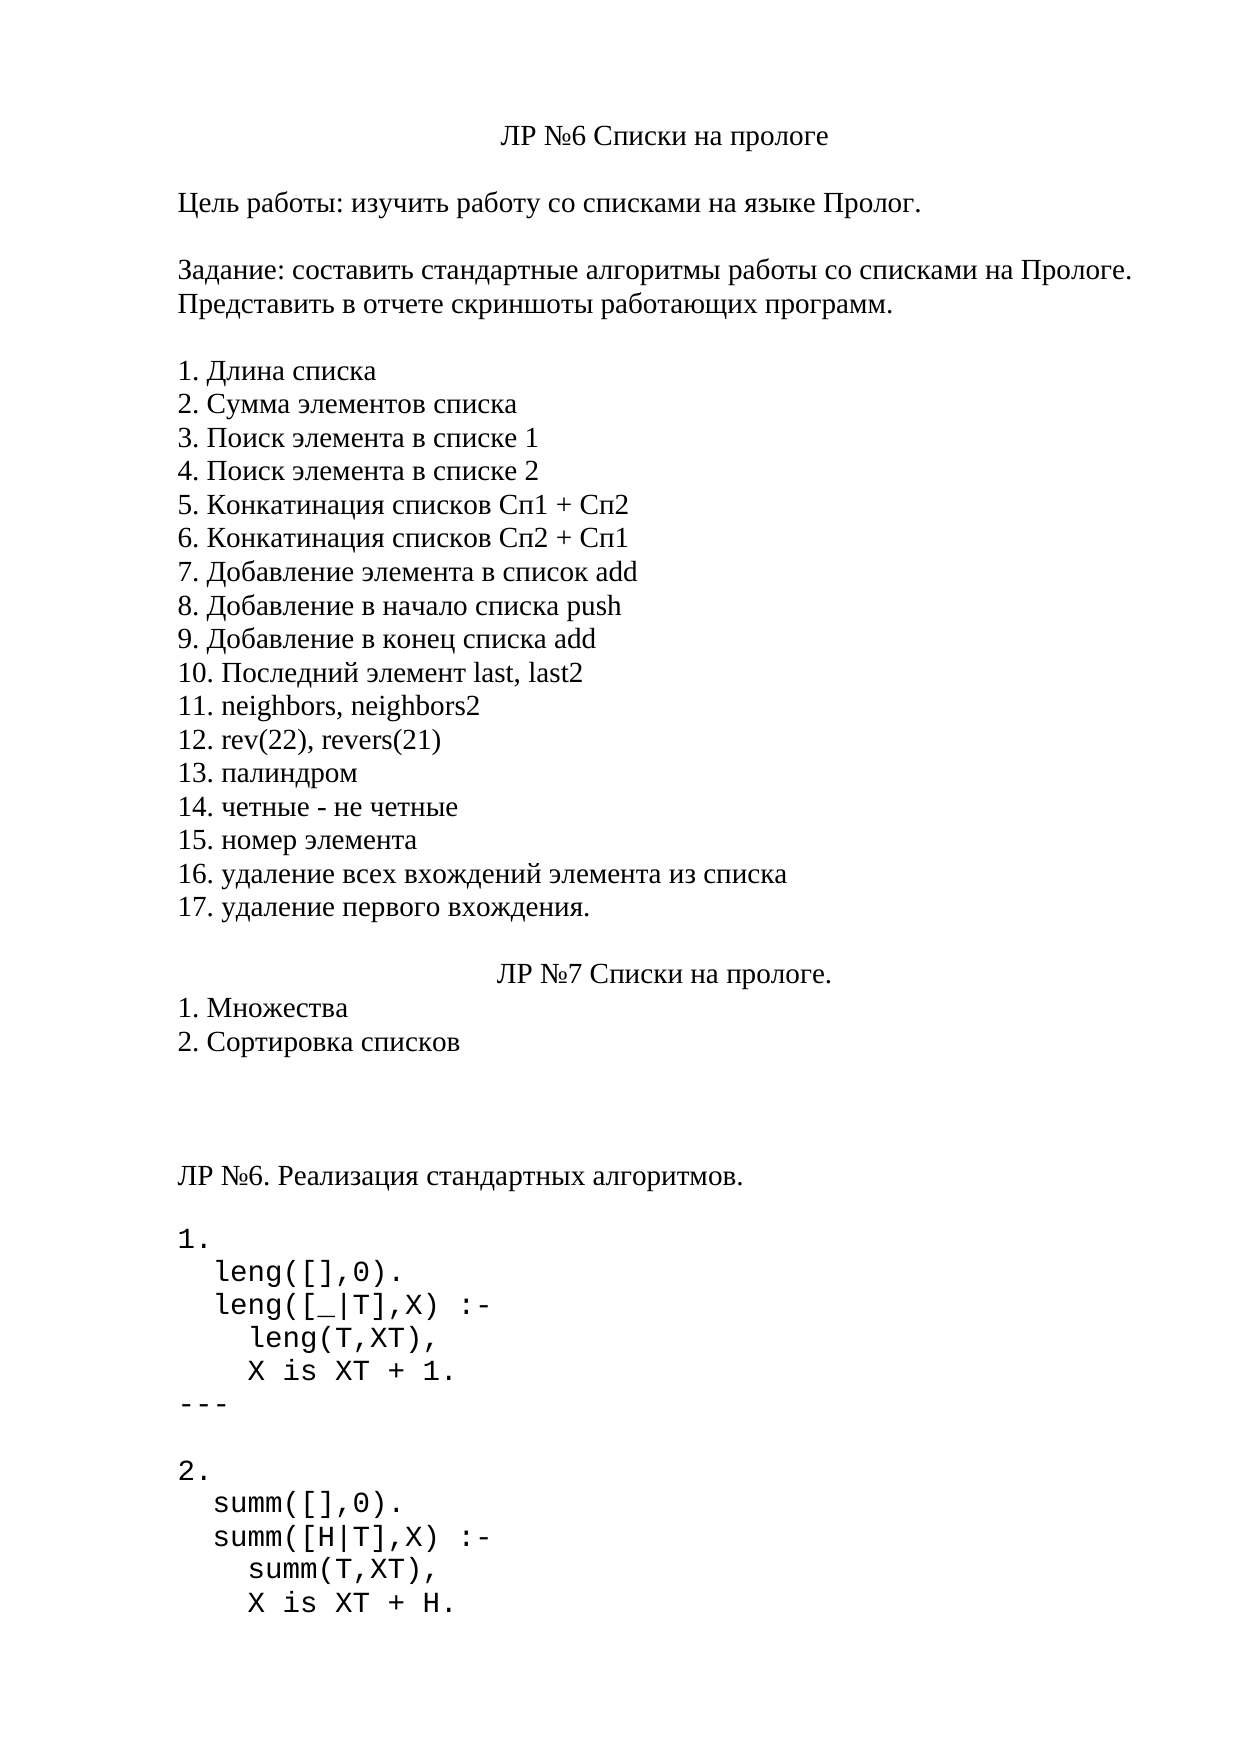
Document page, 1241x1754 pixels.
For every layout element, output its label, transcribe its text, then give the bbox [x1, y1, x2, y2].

text ЛР №6 Списки на прологе [177, 118, 1152, 152]
text 7. Добавление элемента в список add [177, 554, 1152, 588]
text ЛР №6. Реализация стандартных алгоритмов. [177, 1158, 1152, 1191]
text leng(T,XT), [177, 1323, 1152, 1357]
text 13. палиндром [177, 755, 1152, 789]
text summ([],0). [177, 1489, 1152, 1522]
text leng([_|T],X) :- [177, 1291, 1152, 1323]
text 12. rev(22), revers(21) [177, 722, 1152, 755]
text 6. Конкатинация списков Сп2 + Сп1 [177, 521, 1152, 554]
text X is XT + H. [177, 1588, 1152, 1621]
text summ(T,XT), [177, 1555, 1152, 1588]
text 2. Сортировка списков [177, 1024, 1152, 1057]
text 2. [177, 1456, 1152, 1489]
text 2. Сумма элементов списка [177, 386, 1152, 420]
text --- [177, 1389, 1152, 1423]
text leng([],0). [177, 1257, 1152, 1291]
text Цель работы: изучить работу со списками на языке Пролог. [177, 185, 1152, 219]
text 5. Конкатинация списков Сп1 + Сп2 [177, 487, 1152, 521]
text 9. Добавление в конец списка add [177, 621, 1152, 655]
text 8. Добавление в начало списка push [177, 588, 1152, 621]
text summ([H|T],X) :- [177, 1522, 1152, 1555]
text 1. [177, 1224, 1152, 1257]
text 17. удаление первого вхождения. [177, 889, 1152, 923]
text 16. удаление всех вхождений элемента из списка [177, 856, 1152, 889]
text Задание: составить стандартные алгоритмы работы со списками на Прологе. Представить в отчете скриншоты работающих программ. [177, 252, 1152, 319]
text 10. Последний элемент last, last2 [177, 655, 1152, 688]
text 1. Множества [177, 990, 1152, 1024]
text 15. номер элемента [177, 822, 1152, 856]
text 1. Длина списка [177, 353, 1152, 386]
text ЛР №7 Списки на прологе. [177, 957, 1152, 990]
text 11. neighbors, neighbors2 [177, 688, 1152, 722]
text 3. Поиск элемента в списке 1 [177, 420, 1152, 453]
text 4. Поиск элемента в списке 2 [177, 453, 1152, 487]
text 14. четные - не четные [177, 789, 1152, 822]
text X is XT + 1. [177, 1357, 1152, 1389]
